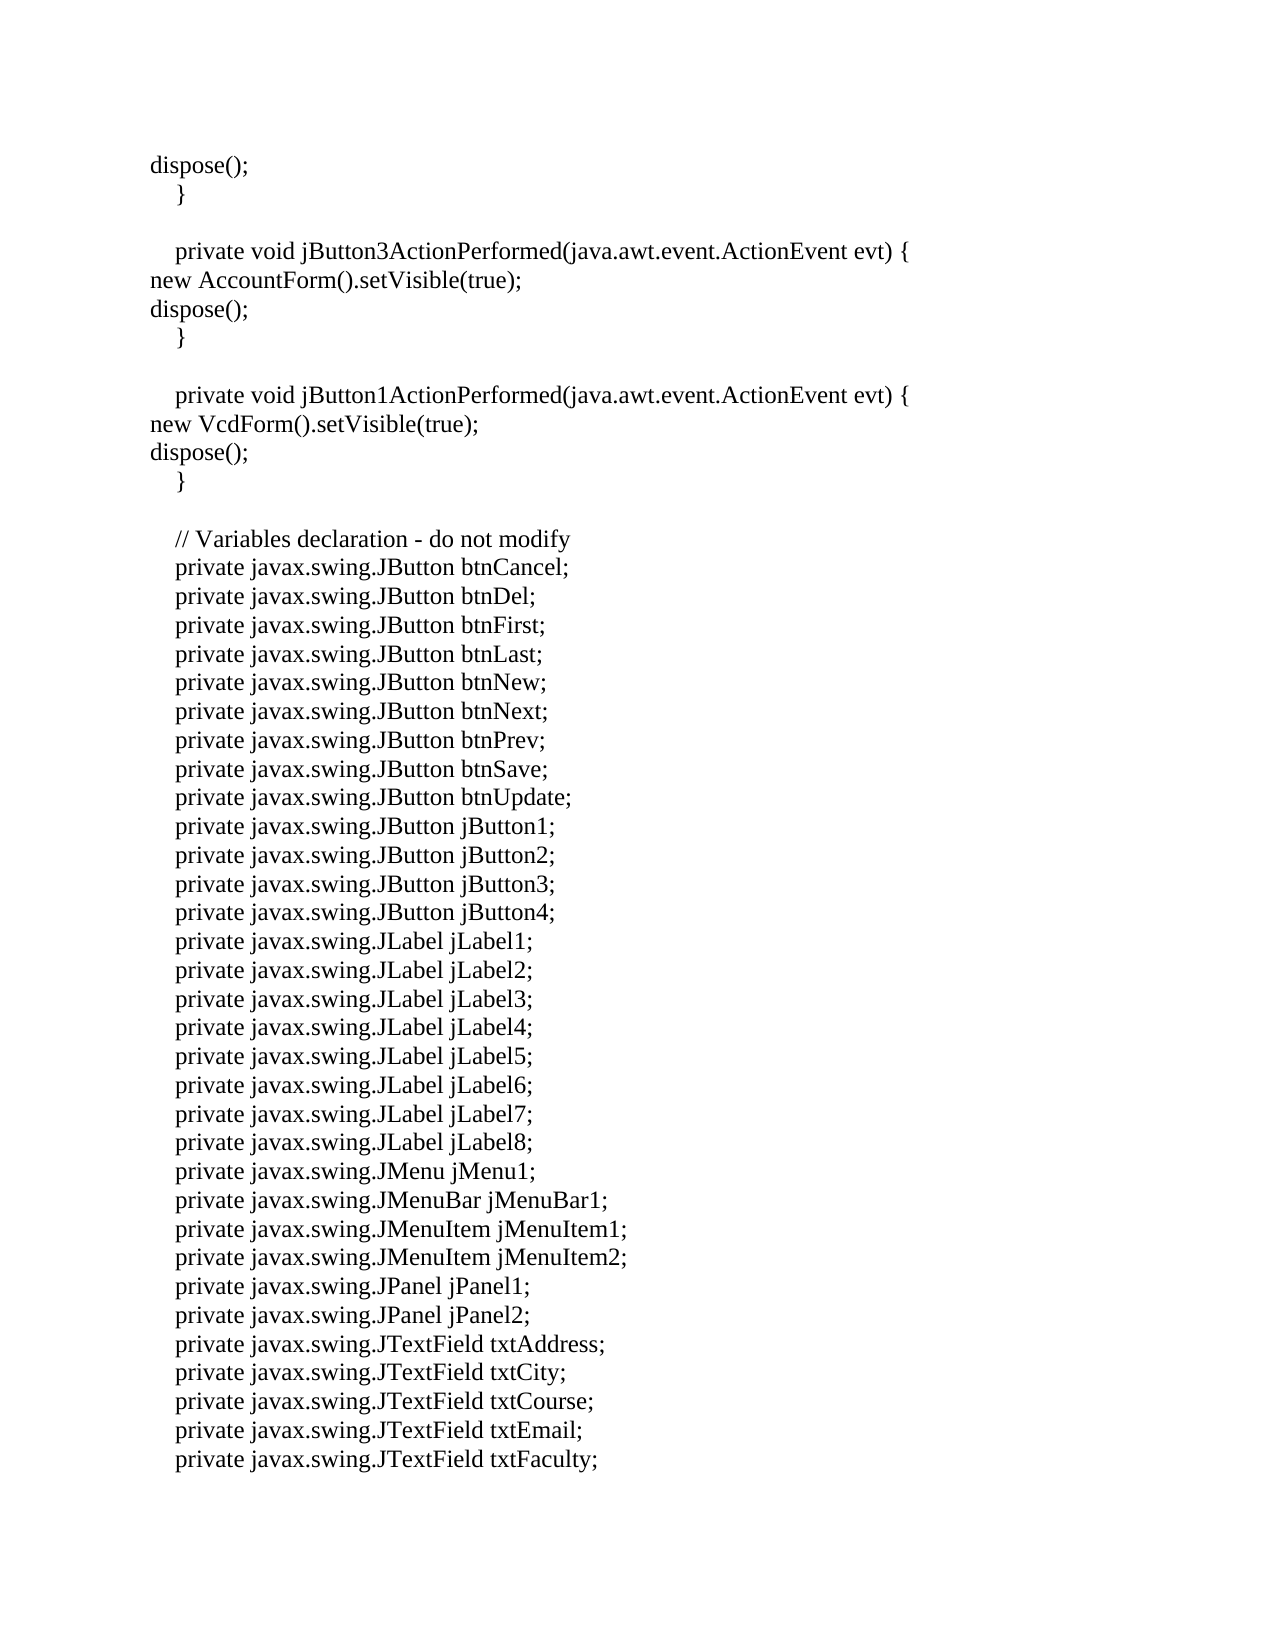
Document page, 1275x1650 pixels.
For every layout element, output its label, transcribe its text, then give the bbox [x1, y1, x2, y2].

text private javax.swing.JMenuBar jMenuBar1; [150, 1185, 1125, 1214]
text private javax.swing.JTextField txtFaculty; [150, 1444, 1125, 1472]
text private javax.swing.JLabel jLabel1; [150, 926, 1125, 955]
text dispose(); [150, 150, 1125, 179]
text private javax.swing.JButton jButton4; [150, 897, 1125, 926]
text private javax.swing.JButton btnNew; [150, 667, 1125, 696]
text private javax.swing.JLabel jLabel7; [150, 1099, 1125, 1127]
text private javax.swing.JButton btnLast; [150, 639, 1125, 667]
text } [150, 322, 1125, 351]
text dispose(); [150, 437, 1125, 466]
text private javax.swing.JTextField txtEmail; [150, 1415, 1125, 1444]
text dispose(); [150, 294, 1125, 322]
text private javax.swing.JLabel jLabel8; [150, 1127, 1125, 1156]
text private javax.swing.JLabel jLabel3; [150, 984, 1125, 1012]
text private javax.swing.JLabel jLabel6; [150, 1070, 1125, 1099]
text private javax.swing.JLabel jLabel4; [150, 1012, 1125, 1041]
text private void jButton1ActionPerformed(java.awt.event.ActionEvent evt) { [150, 380, 1125, 409]
text // Variables declaration - do not modify [150, 524, 1125, 552]
text } [150, 466, 1125, 495]
text } [150, 179, 1125, 207]
text private javax.swing.JTextField txtAddress; [150, 1329, 1125, 1357]
text private javax.swing.JButton jButton2; [150, 840, 1125, 869]
text private javax.swing.JTextField txtCourse; [150, 1386, 1125, 1415]
text private javax.swing.JButton btnUpdate; [150, 782, 1125, 811]
text private void jButton3ActionPerformed(java.awt.event.ActionEvent evt) { [150, 236, 1125, 265]
text private javax.swing.JPanel jPanel2; [150, 1300, 1125, 1329]
text private javax.swing.JButton btnSave; [150, 754, 1125, 782]
text private javax.swing.JMenuItem jMenuItem2; [150, 1242, 1125, 1271]
text new AccountForm().setVisible(true); [150, 265, 1125, 294]
text private javax.swing.JButton jButton1; [150, 811, 1125, 840]
text private javax.swing.JButton jButton3; [150, 869, 1125, 897]
text private javax.swing.JLabel jLabel2; [150, 955, 1125, 984]
text private javax.swing.JLabel jLabel5; [150, 1041, 1125, 1070]
text private javax.swing.JMenu jMenu1; [150, 1156, 1125, 1185]
text private javax.swing.JButton btnNext; [150, 696, 1125, 725]
text new VcdForm().setVisible(true); [150, 409, 1125, 437]
text private javax.swing.JButton btnFirst; [150, 610, 1125, 639]
text private javax.swing.JMenuItem jMenuItem1; [150, 1214, 1125, 1242]
text private javax.swing.JButton btnCancel; [150, 552, 1125, 581]
text private javax.swing.JButton btnPrev; [150, 725, 1125, 754]
text private javax.swing.JButton btnDel; [150, 581, 1125, 610]
text private javax.swing.JTextField txtCity; [150, 1357, 1125, 1386]
text private javax.swing.JPanel jPanel1; [150, 1271, 1125, 1300]
